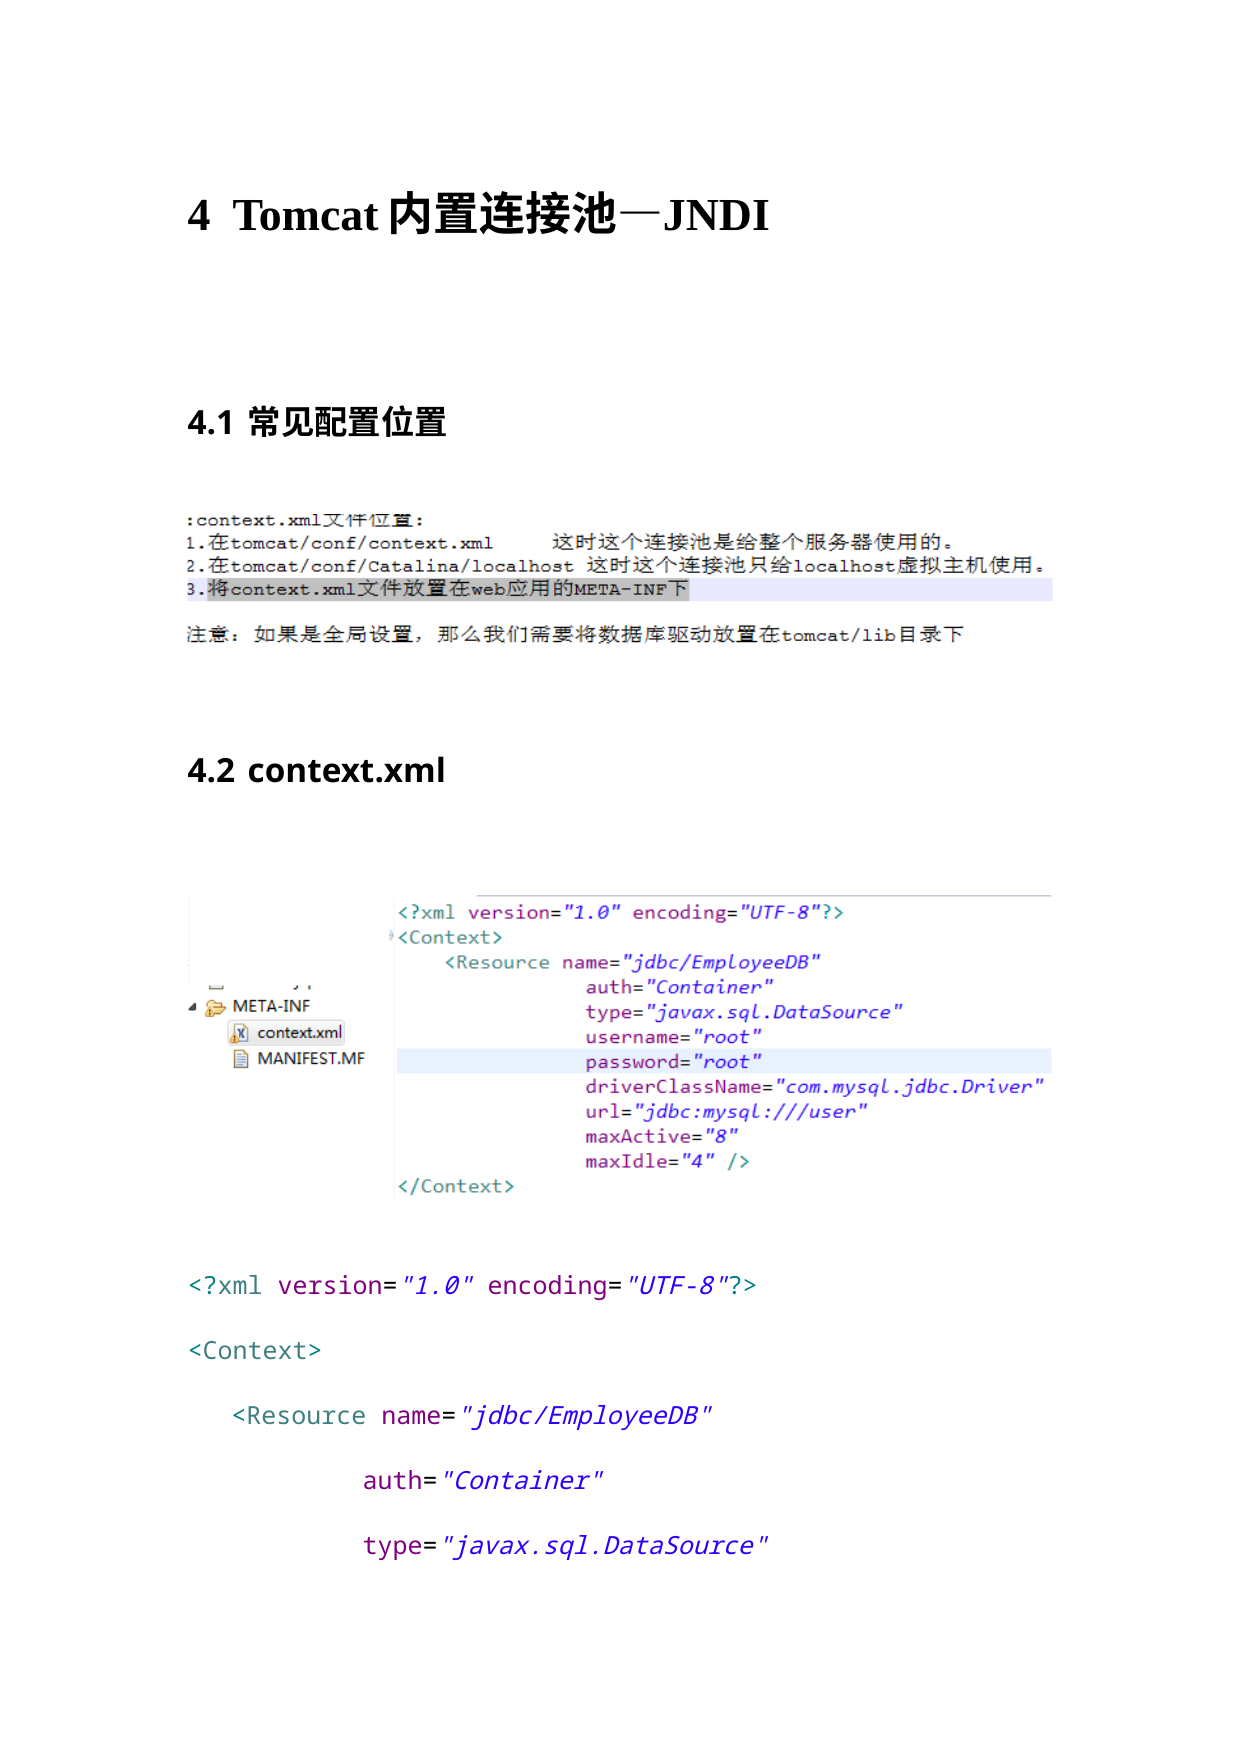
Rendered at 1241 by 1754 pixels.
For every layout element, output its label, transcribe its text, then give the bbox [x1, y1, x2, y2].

picture [187, 514, 1053, 650]
subtitle 常见配置位置 [187, 387, 1053, 452]
text <?xml version="1.0" encoding="UTF-8"?> [187, 1252, 1053, 1317]
text <Resource name="jdbc/EmployeeDB" [187, 1382, 1053, 1447]
subtitle context.xml [187, 737, 1053, 802]
picture [187, 894, 1052, 1207]
subtitle Tomcat内置连接池—JNDI [187, 162, 1053, 259]
text <Context> [187, 1317, 1053, 1382]
text auth="Container" [187, 1447, 1053, 1512]
text type="javax.sql.DataSource" [187, 1512, 1053, 1577]
